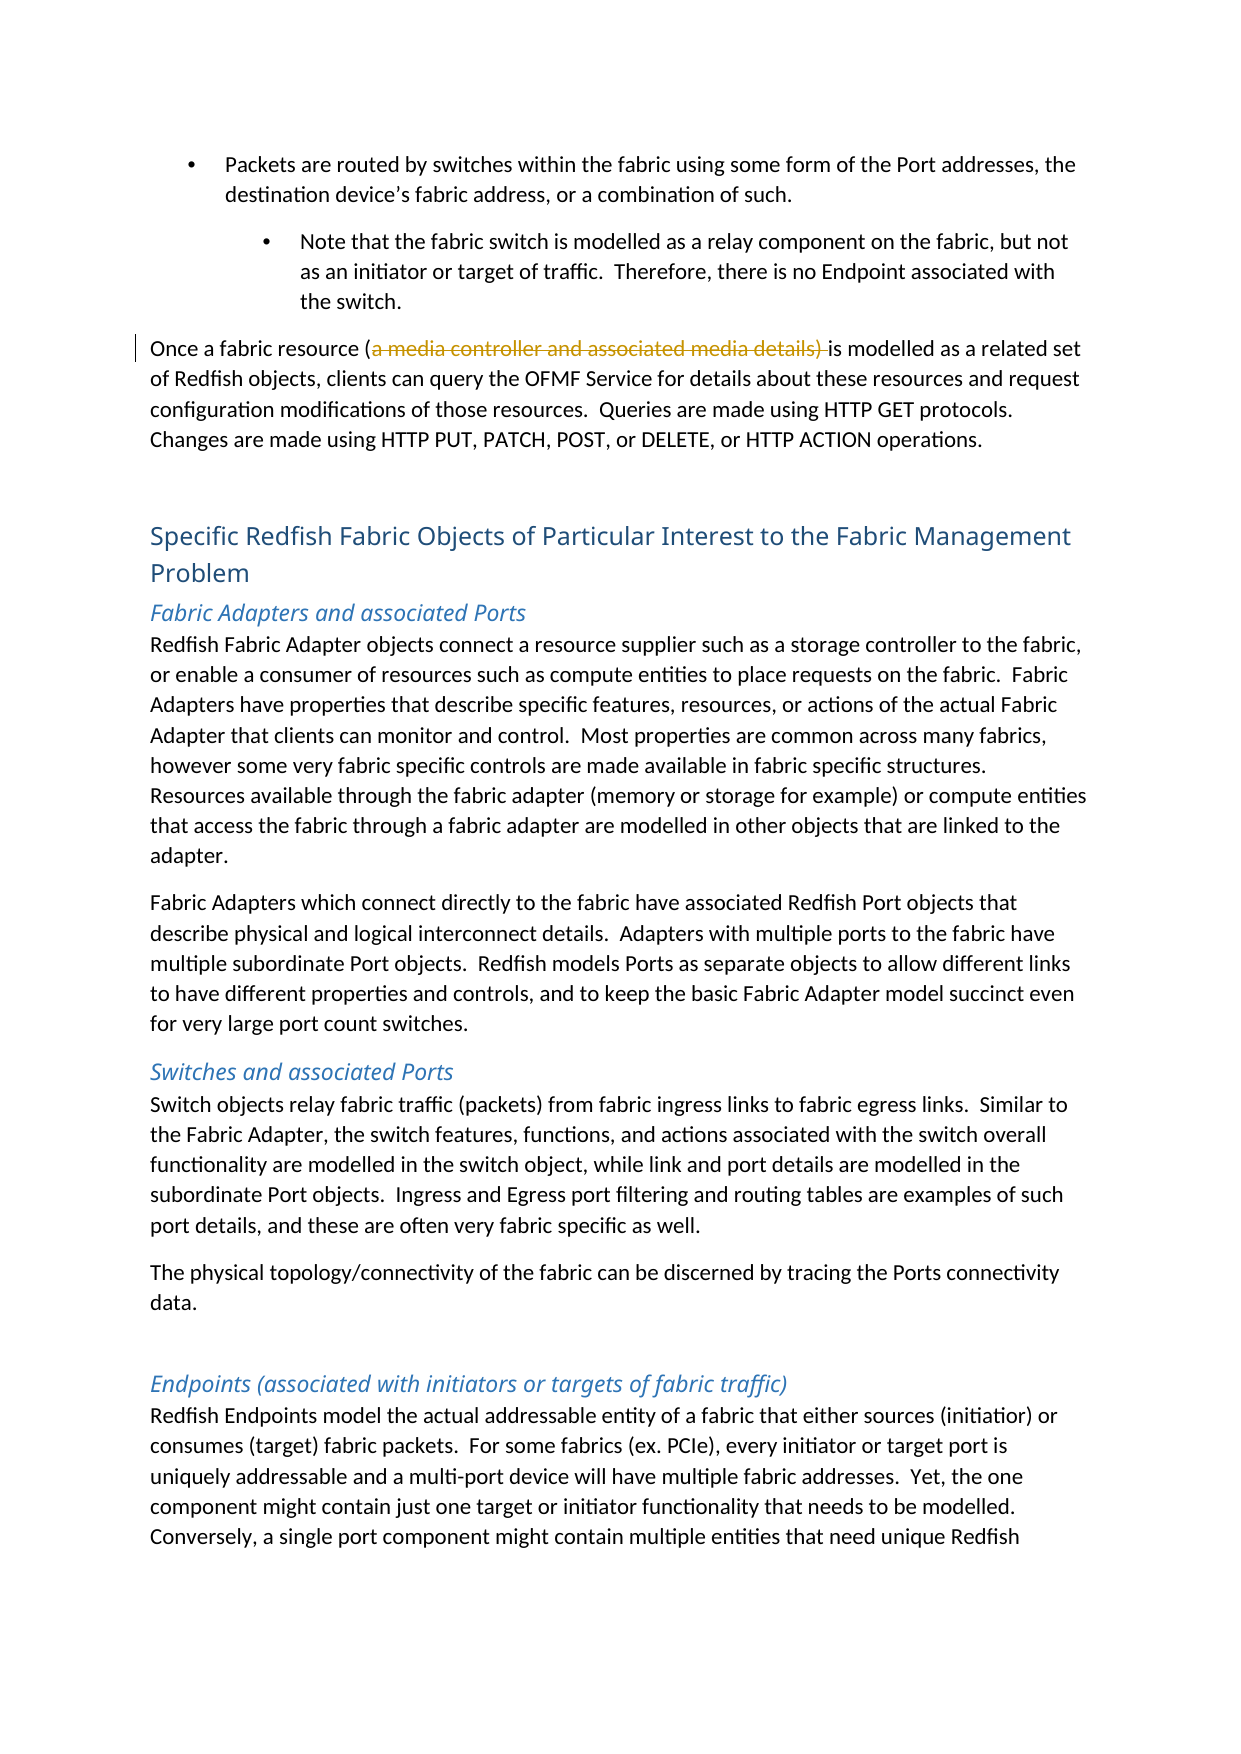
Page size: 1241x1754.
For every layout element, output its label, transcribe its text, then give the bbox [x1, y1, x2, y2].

text The physical topology/connectivity of the fabric can be discerned by tracing the Ports connectivity data. [150, 1258, 1090, 1316]
subtitle Fabric Adapters and associated Ports [150, 596, 1090, 628]
text Fabric Adapters which connect directly to the fabric have associated Redfish Port objects that describe physical and logical interconnect details. Adapters with multiple ports to the fabric have multiple subordinate Port objects. Redfish models Ports as separate objects to allow different links to have different properties and controls, and to keep the basic Fabric Adapter model succinct even for very large port count switches. [150, 888, 1090, 1037]
subtitle Specific Redfish Fabric Objects of Particular Interest to the Fabric Management Problem [150, 519, 1090, 589]
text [150, 1401, 1090, 1550]
list Note that the fabric switch is modelled as a relay component on the fabric, but not as an initiator or target of traffic. Therefore, there is no Endpoint associated with the switch. [262, 227, 1090, 316]
list Packets are routed by switches within the fabric using some form of the Port addresses, the destination device’s fabric address, or a combination of such. [187, 150, 1090, 208]
text Redfish Fabric Adapter objects connect a resource supplier such as a storage controller to the fabric, or enable a consumer of resources such as compute entities to place requests on the fabric. Fabric Adapters have properties that describe specific features, resources, or actions of the actual Fabric Adapter that clients can monitor and control. Most properties are common across many fabrics, however some very fabric specific controls are made available in fabric specific structures. Resources available through the fabric adapter (memory or storage for example) or compute entities that access the fabric through a fabric adapter are modelled in other objects that are linked to the adapter. [150, 630, 1090, 870]
text Once a fabric resource (is modelled as a related set of Redfish objects, clients can query the OFMF Service for details about these resources and request configuration modifications of those resources. Queries are made using HTTP GET protocols. Changes are made using HTTP PUT, PATCH, POST, or DELETE, or HTTP ACTION operations. [150, 334, 1090, 453]
subtitle Switches and associated Ports [150, 1056, 1090, 1087]
text Switch objects relay fabric traffic (packets) from fabric ingress links to fabric egress links. Similar to the Fabric Adapter, the switch features, functions, and actions associated with the switch overall functionality are modelled in the switch object, while link and port details are modelled in the subordinate Port objects. Ingress and Egress port filtering and routing tables are examples of such port details, and these are often very fabric specific as well. [150, 1090, 1090, 1239]
subtitle Endpoints (associated with initiators or targets of fabric traffic) [150, 1368, 1090, 1399]
